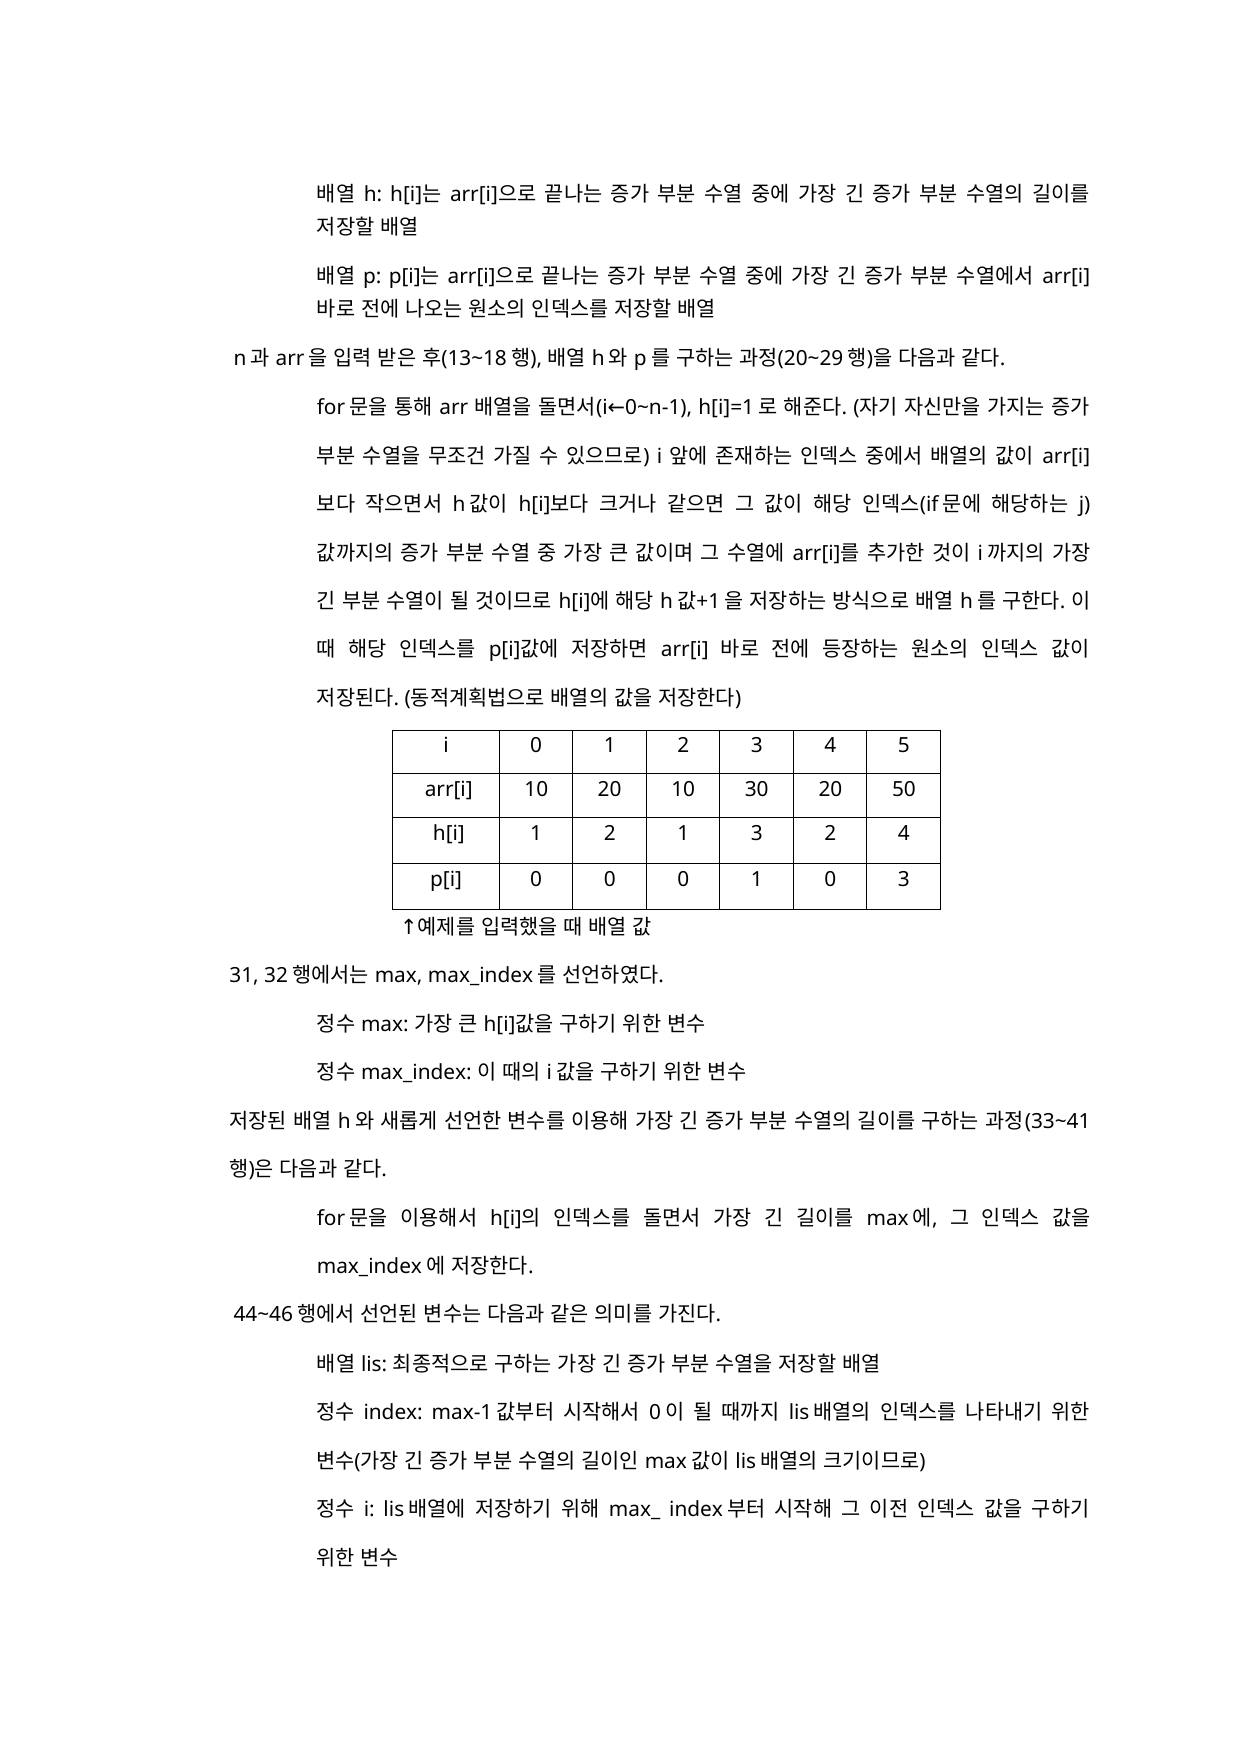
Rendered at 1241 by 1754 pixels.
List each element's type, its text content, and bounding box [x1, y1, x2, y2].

table_cell h[i] [393, 818, 499, 863]
table_cell 1 [720, 864, 793, 909]
table_header i [393, 731, 499, 773]
text 배열 lis: 최종적으로 구하는 가장 긴 증가 부분 수열을 저장할 배열 [150, 1347, 1090, 1377]
text for문을 통해 arr 배열을 돌면서(i←0~n-1), h[i]=1로 해준다. (자기 자신만을 가지는 증가 부분 수열을 무조건 가질 수 있으므로) i 앞에 존재하는 인덱스 중에서 배열의 값이 arr[i]보다 작으면서 h값이 h[i]보다 크거나 같으면 그 값이 해당 인덱스(if문에 해당하는 j)값까지의 증가 부분 수열 중 가장 큰 값이며 그 수열에 arr[i]를 추가한 것이 i까지의 가장 긴 부분 수열이 될 것이므로 h[i]에 해당 h값+1을 저장하는 방식으로 배열 h를 구한다. 이 때 해당 인덱스를 p[i]값에 저장하면 arr[i] 바로 전에 등장하는 원소의 인덱스 값이 저장된다. (동적계획법으로 배열의 값을 저장한다) [317, 391, 1090, 711]
table_cell 50 [867, 774, 940, 817]
table_cell 1 [500, 818, 572, 863]
table_cell 20 [794, 774, 866, 817]
table_header 2 [647, 731, 719, 773]
table_header 4 [794, 731, 866, 773]
text for문을 이용해서 h[i]의 인덱스를 돌면서 가장 긴 길이를 max에, 그 인덱스 값을 max_index에 저장한다. [317, 1201, 1090, 1279]
table_cell 30 [720, 774, 793, 817]
table_header 1 [573, 731, 646, 773]
table_cell 0 [647, 864, 719, 909]
table_header 5 [867, 731, 940, 773]
text 44~46행에서 선언된 변수는 다음과 같은 의미를 가진다. [229, 1298, 1090, 1328]
table_cell 3 [867, 864, 940, 909]
table_cell arr[i] [393, 774, 499, 817]
text ↑예제를 입력했을 때 배열 값 [317, 910, 1090, 941]
table_cell 2 [573, 818, 646, 863]
text 31, 32행에서는 max, max_index를 선언하였다. [229, 959, 1090, 989]
text 배열 p: p[i]는 arr[i]으로 끝나는 증가 부분 수열 중에 가장 긴 증가 부분 수열에서 arr[i] 바로 전에 나오는 원소의 인덱스를 저장할 배열 [317, 259, 1090, 322]
text n과 arr을 입력 받은 후(13~18행), 배열 h와 p를 구하는 과정(20~29행)을 다음과 같다. [150, 341, 1090, 371]
table_cell 10 [500, 774, 572, 817]
table_cell 2 [794, 818, 866, 863]
table_cell 1 [647, 818, 719, 863]
table_cell 3 [720, 818, 793, 863]
table_cell 0 [573, 864, 646, 909]
table_cell 10 [647, 774, 719, 817]
table_cell 0 [500, 864, 572, 909]
text 배열 h: h[i]는 arr[i]으로 끝나는 증가 부분 수열 중에 가장 긴 증가 부분 수열의 길이를 저장할 배열 [317, 177, 1090, 240]
table_header 0 [500, 731, 572, 773]
text 정수 i: lis배열에 저장하기 위해 max_ index부터 시작해 그 이전 인덱스 값을 구하기 위한 변수 [316, 1492, 1090, 1571]
table_header 3 [720, 731, 793, 773]
table_cell p[i] [393, 864, 499, 909]
table_cell 0 [794, 864, 866, 909]
table_cell 4 [867, 818, 940, 863]
table_cell 20 [573, 774, 646, 817]
text 저장된 배열 h와 새롭게 선언한 변수를 이용해 가장 긴 증가 부분 수열의 길이를 구하는 과정(33~41행)은 다음과 같다. [229, 1104, 1090, 1183]
text 정수 index: max-1값부터 시작해서 0이 될 때까지 lis배열의 인덱스를 나타내기 위한 변수(가장 긴 증가 부분 수열의 길이인 max값이 lis배열의 크기이므로) [316, 1396, 1090, 1474]
text 정수 max: 가장 큰 h[i]값을 구하기 위한 변수 [233, 1007, 1090, 1037]
text 정수 max_index: 이 때의 i값을 구하기 위한 변수 [233, 1056, 1090, 1086]
